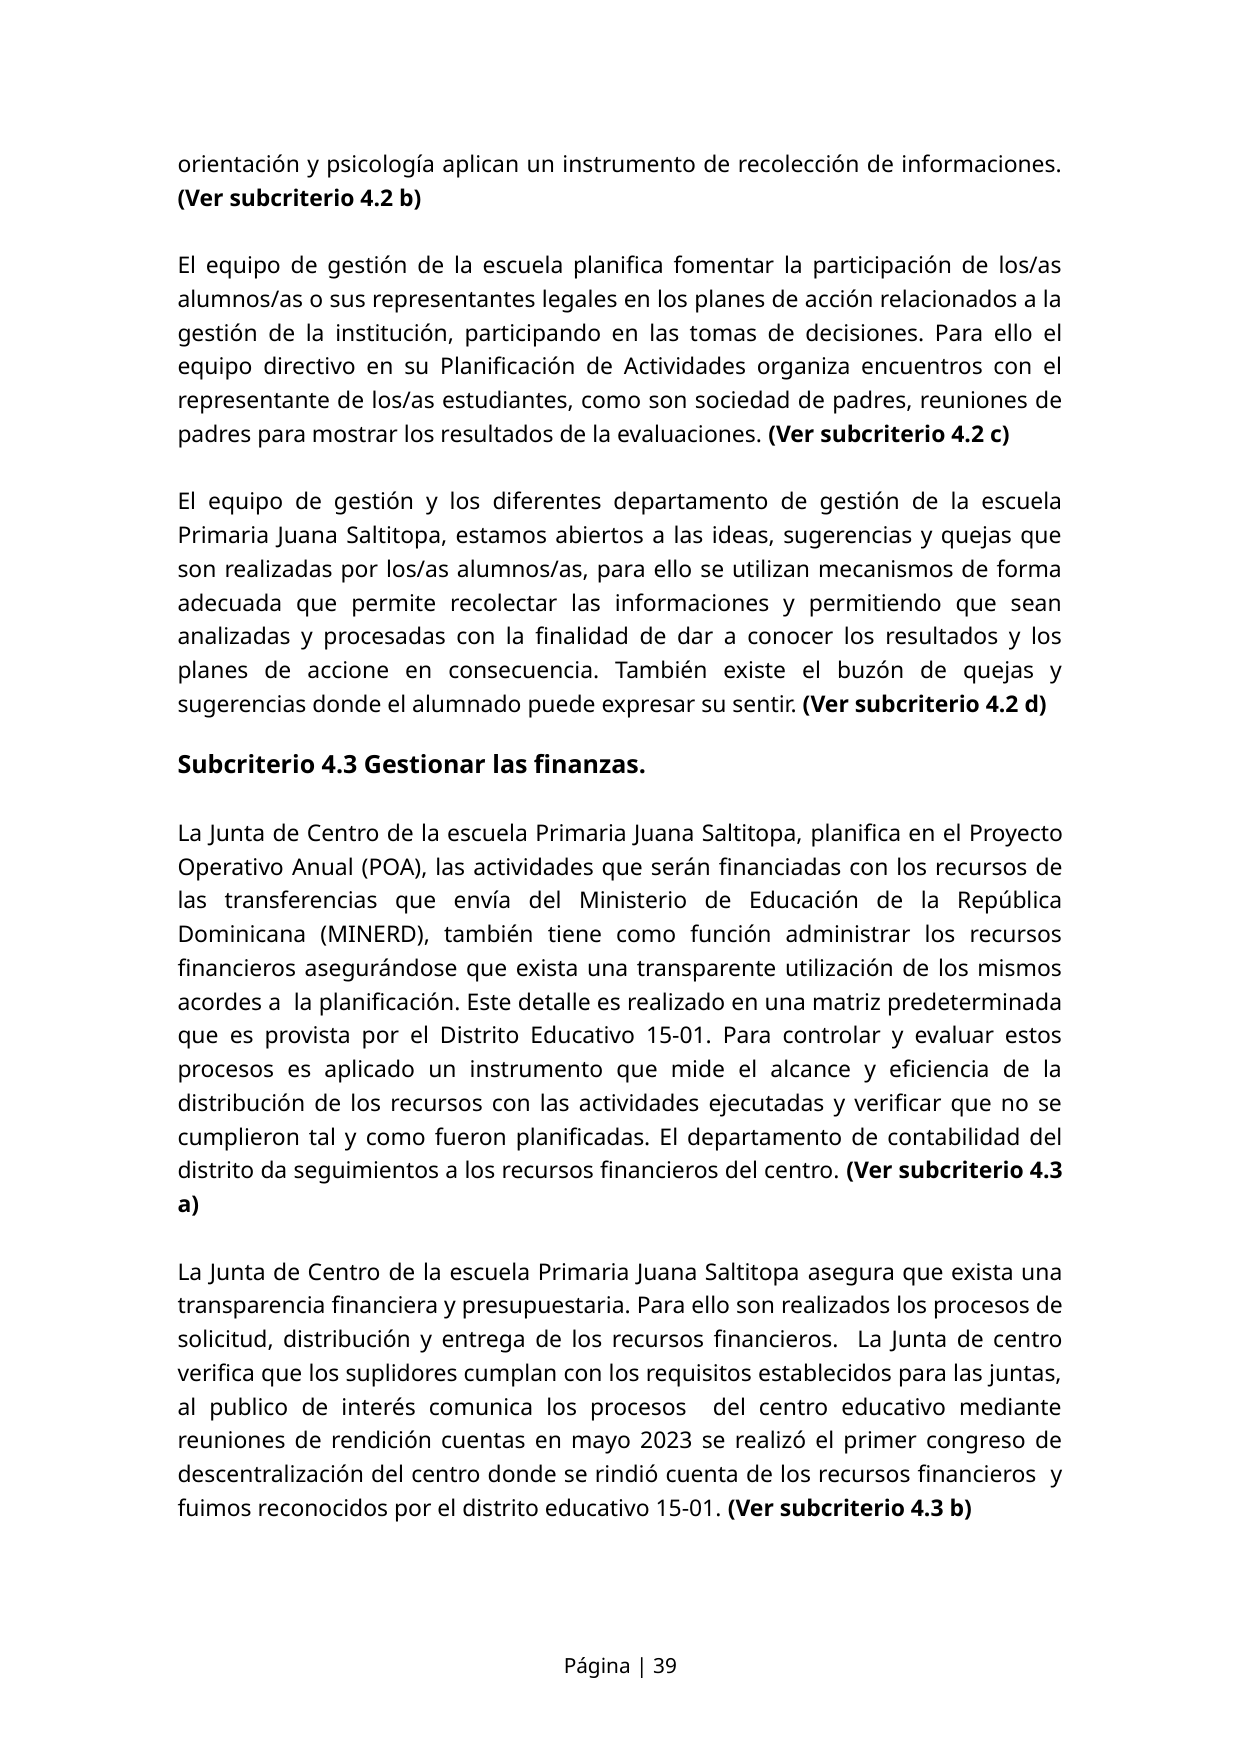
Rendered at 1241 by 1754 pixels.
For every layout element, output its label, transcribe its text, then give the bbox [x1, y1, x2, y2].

text La Junta de Centro de la escuela Primaria Juana Saltitopa asegura que exista una transparencia financiera y presupuestaria. Para ello son realizados los procesos de solicitud, distribución y entrega de los recursos financieros. La Junta de centro verifica que los suplidores cumplan con los requisitos establecidos para las juntas, al publico de interés comunica los procesos del centro educativo mediante reuniones de rendición cuentas en mayo 2023 se realizó el primer congreso de descentralización del centro donde se rindió cuenta de los recursos financieros y fuimos reconocidos por el distrito educativo 15-01. (Ver subcriterio 4.3 b) [177, 1256, 1063, 1523]
text El equipo de gestión de la escuela planifica fomentar la participación de los/as alumnos/as o sus representantes legales en los planes de acción relacionados a la gestión de la institución, participando en las tomas de decisiones. Para ello el equipo directivo en su Planificación de Actividades organiza encuentros con el representante de los/as estudiantes, como son sociedad de padres, reuniones de padres para mostrar los resultados de la evaluaciones. (Ver subcriterio 4.2 c) [177, 249, 1063, 449]
text El equipo de gestión y los diferentes departamento de gestión de la escuela Primaria Juana Saltitopa, estamos abiertos a las ideas, sugerencias y quejas que son realizadas por los/as alumnos/as, para ello se utilizan mecanismos de forma adecuada que permite recolectar las informaciones y permitiendo que sean analizadas y procesadas con la finalidad de dar a conocer los resultados y los planes de accione en consecuencia. También existe el buzón de quejas y sugerencias donde el alumnado puede expresar su sentir. (Ver subcriterio 4.2 d) [177, 485, 1063, 719]
subtitle Subcriterio 4.3 Gestionar las finanzas. [177, 746, 1063, 781]
text La Junta de Centro de la escuela Primaria Juana Saltitopa, planifica en el Proyecto Operativo Anual (POA), las actividades que serán financiadas con los recursos de las transferencias que envía del Ministerio de Educación de la República Dominicana (MINERD), también tiene como función administrar los recursos financieros asegurándose que exista una transparente utilización de los mismos acordes a la planificación. Este detalle es realizado en una matriz predeterminada que es provista por el Distrito Educativo 15-01. Para controlar y evaluar estos procesos es aplicado un instrumento que mide el alcance y eficiencia de la distribución de los recursos con las actividades ejecutadas y verificar que no se cumplieron tal y como fueron planificadas. El departamento de contabilidad del distrito da seguimientos a los recursos financieros del centro. (Ver subcriterio 4.3 a) [177, 817, 1063, 1219]
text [177, 148, 1063, 213]
